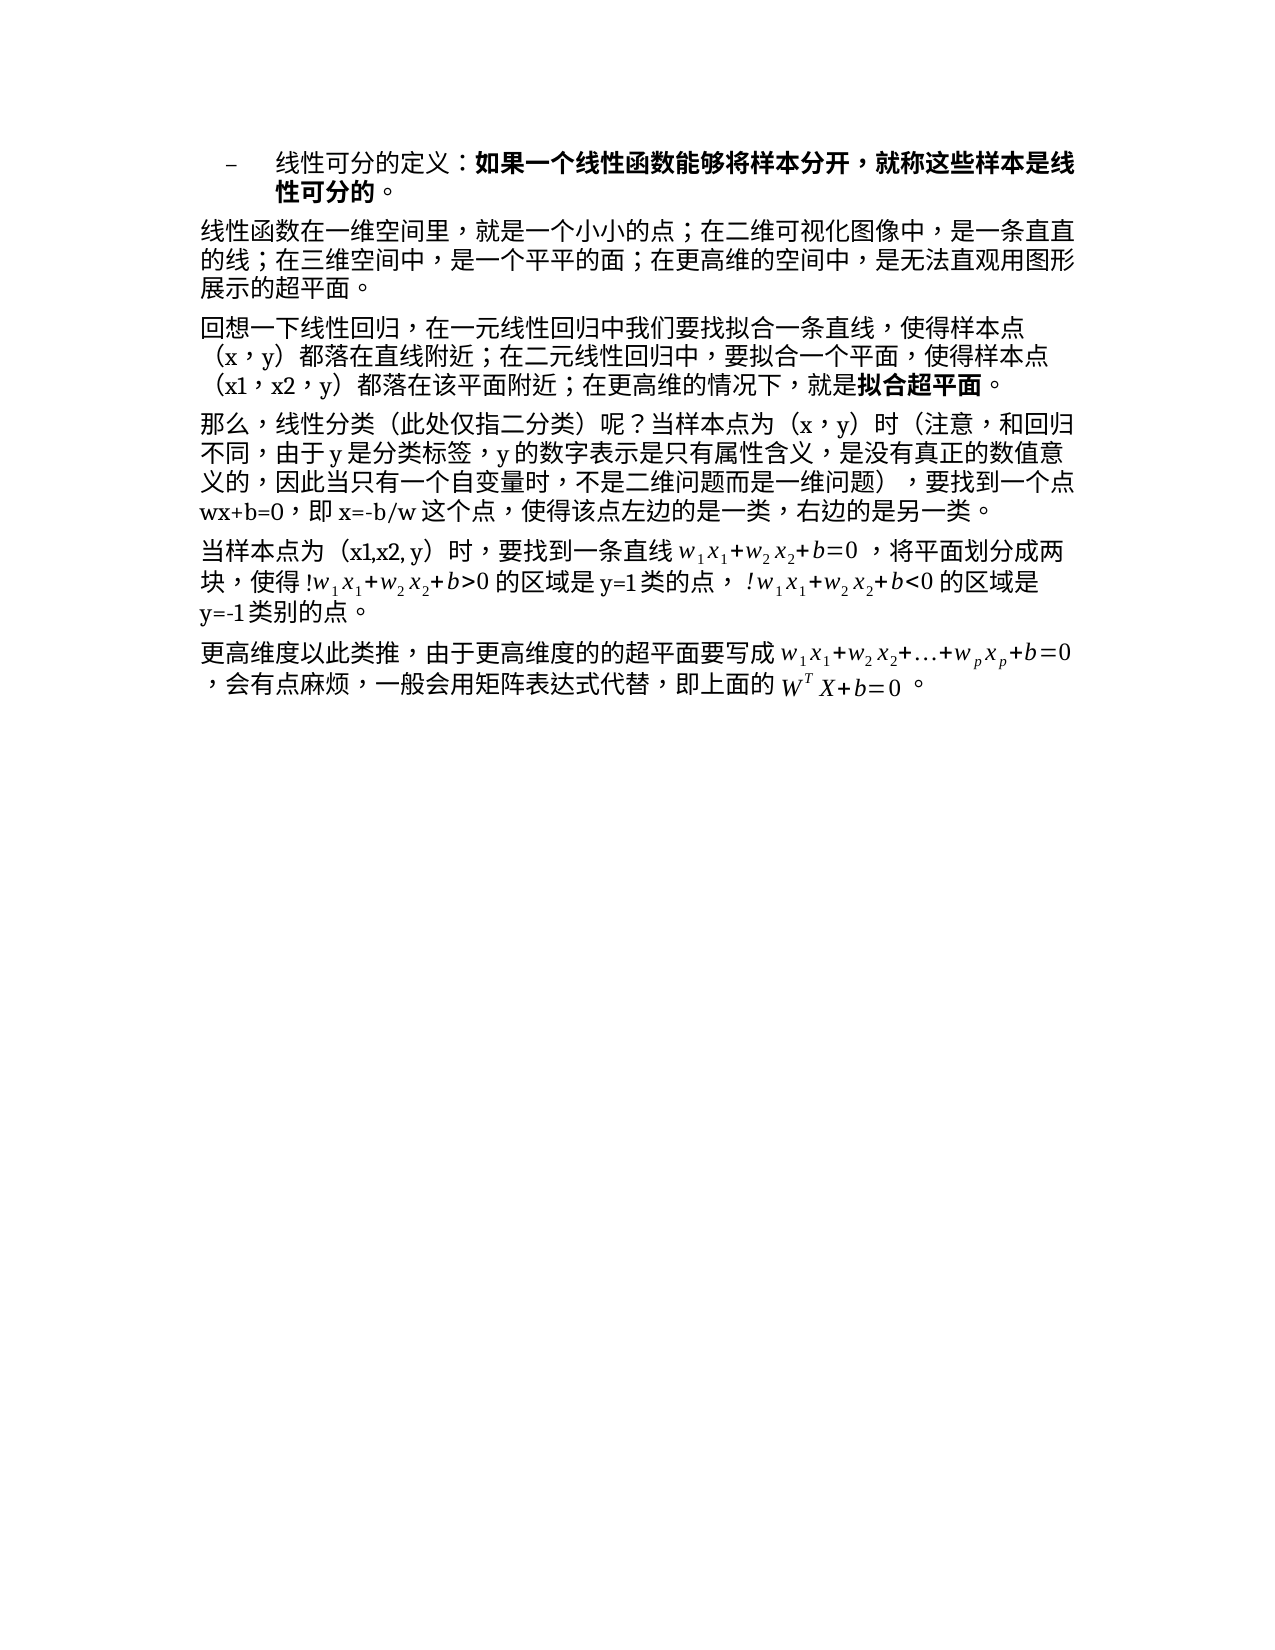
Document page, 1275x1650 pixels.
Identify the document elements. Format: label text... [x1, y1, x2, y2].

list 线性函数在一维空间里，就是一个小小的点；在二维可视化图像中，是一条直直的线；在三维空间中，是一个平平的面；在更高维的空间中，是无法直观用图形展示的超平面。 [150, 218, 1075, 304]
list 更高维度以此类推，由于更高维度的的超平面要写成 ，会有点麻烦，一般会用矩阵表达式代替，即上面的 。 [150, 638, 1075, 701]
list 回想一下线性回归，在一元线性回归中我们要找拟合一条直线，使得样本点（x，y）都落在直线附近；在二元线性回归中，要拟合一个平面，使得样本点（x1，x2，y）都落在该平面附近；在更高维的情况下，就是拟合超平面。 [150, 314, 1075, 401]
list 线性可分的定义：如果一个线性函数能够将样本分开，就称这些样本是线性可分的。 [225, 150, 1075, 207]
list 当样本点为（x1,x2, y）时，要找到一条直线 ，将平面划分成两块，使得 ! 的区域是y=1类的点， 的区域是y=-1类别的点。 [150, 537, 1075, 628]
list 那么，线性分类（此处仅指二分类）呢？当样本点为（x，y）时（注意，和回归不同，由于y是分类标签，y的数字表示是只有属性含义，是没有真正的数值意义的，因此当只有一个自变量时，不是二维问题而是一维问题），要找到一个点wx+b=0，即x=-b/w这个点，使得该点左边的是一类，右边的是另一类。 [150, 411, 1075, 526]
